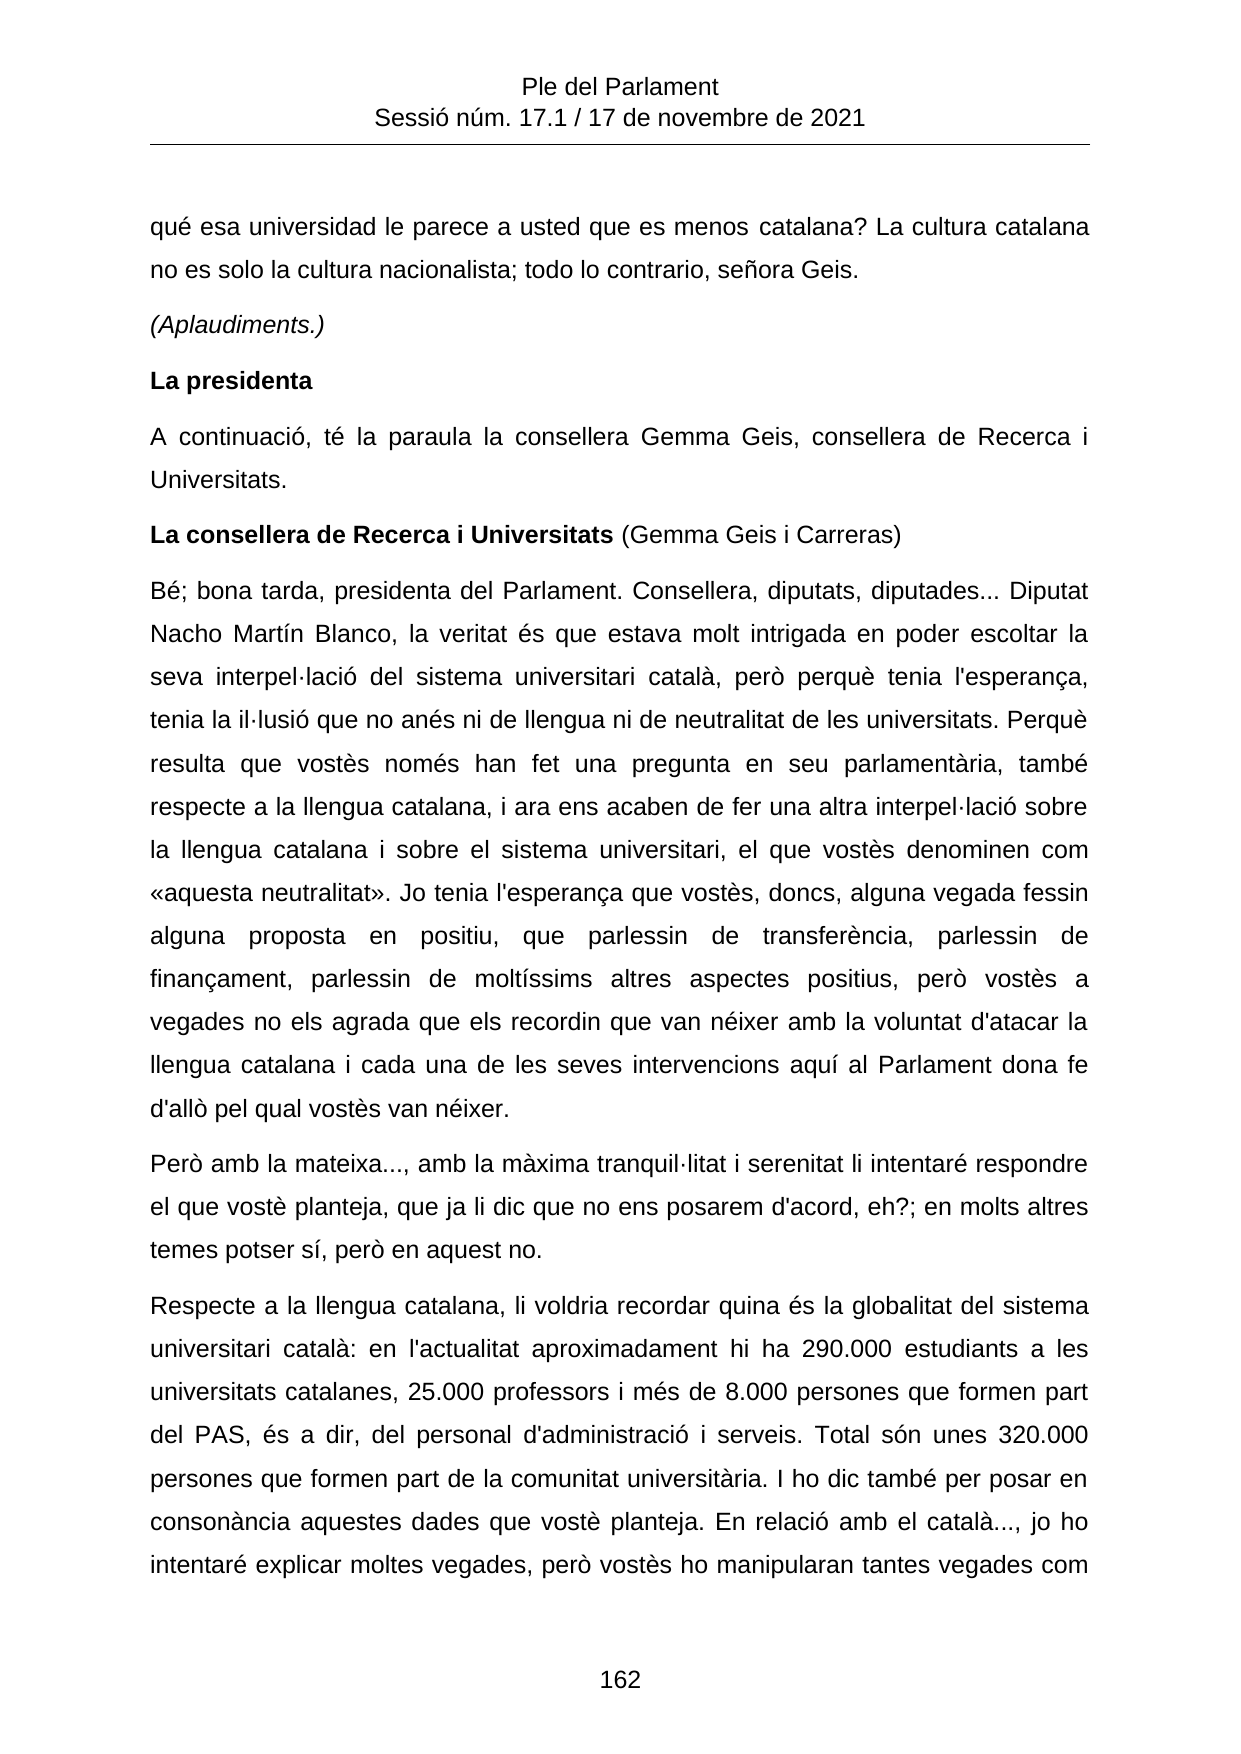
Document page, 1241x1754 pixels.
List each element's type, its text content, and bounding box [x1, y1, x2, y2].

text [150, 212, 1090, 284]
text Bé; bona tarda, presidenta del Parlament. Consellera, diputats, diputades... Diputat Nacho Martín Blanco, la veritat és que estava molt intrigada en poder escoltar la seva interpel·lació del sistema universitari català, però perquè tenia l'esperança, tenia la il·lusió que no anés ni de llengua ni de neutralitat de les universitats. Perquè resulta que vostès només han fet una pregunta en seu parlamentària, també respecte a la llengua catalana, i ara ens acaben de fer una altra interpel·lació sobre la llengua catalana i sobre el sistema universitari, el que vostès denominen com «aquesta neutralitat». Jo tenia l'esperança que vostès, doncs, alguna vegada fessin alguna proposta en positiu, que parlessin de transferència, parlessin de finançament, parlessin de moltíssims altres aspectes positius, però vostès a vegades no els agrada que els recordin que van néixer amb la voluntat d'atacar la llengua catalana i cada una de les seves intervencions aquí al Parlament dona fe d'allò pel qual vostès van néixer. [150, 576, 1090, 1122]
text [150, 1291, 1090, 1579]
text (Aplaudiments.) [150, 311, 1090, 339]
text Però amb la mateixa..., amb la màxima tranquil·litat i serenitat li intentaré respondre el que vostè planteja, que ja li dic que no ens posarem d'acord, eh?; en molts altres temes potser sí, però en aquest no. [150, 1149, 1090, 1264]
text A continuació, té la paraula la consellera Gemma Geis, consellera de Recerca i Universitats. [150, 422, 1090, 494]
text La consellera de Recerca i Universitats (Gemma Geis i Carreras) [150, 521, 1090, 549]
text La presidenta [150, 366, 1090, 395]
